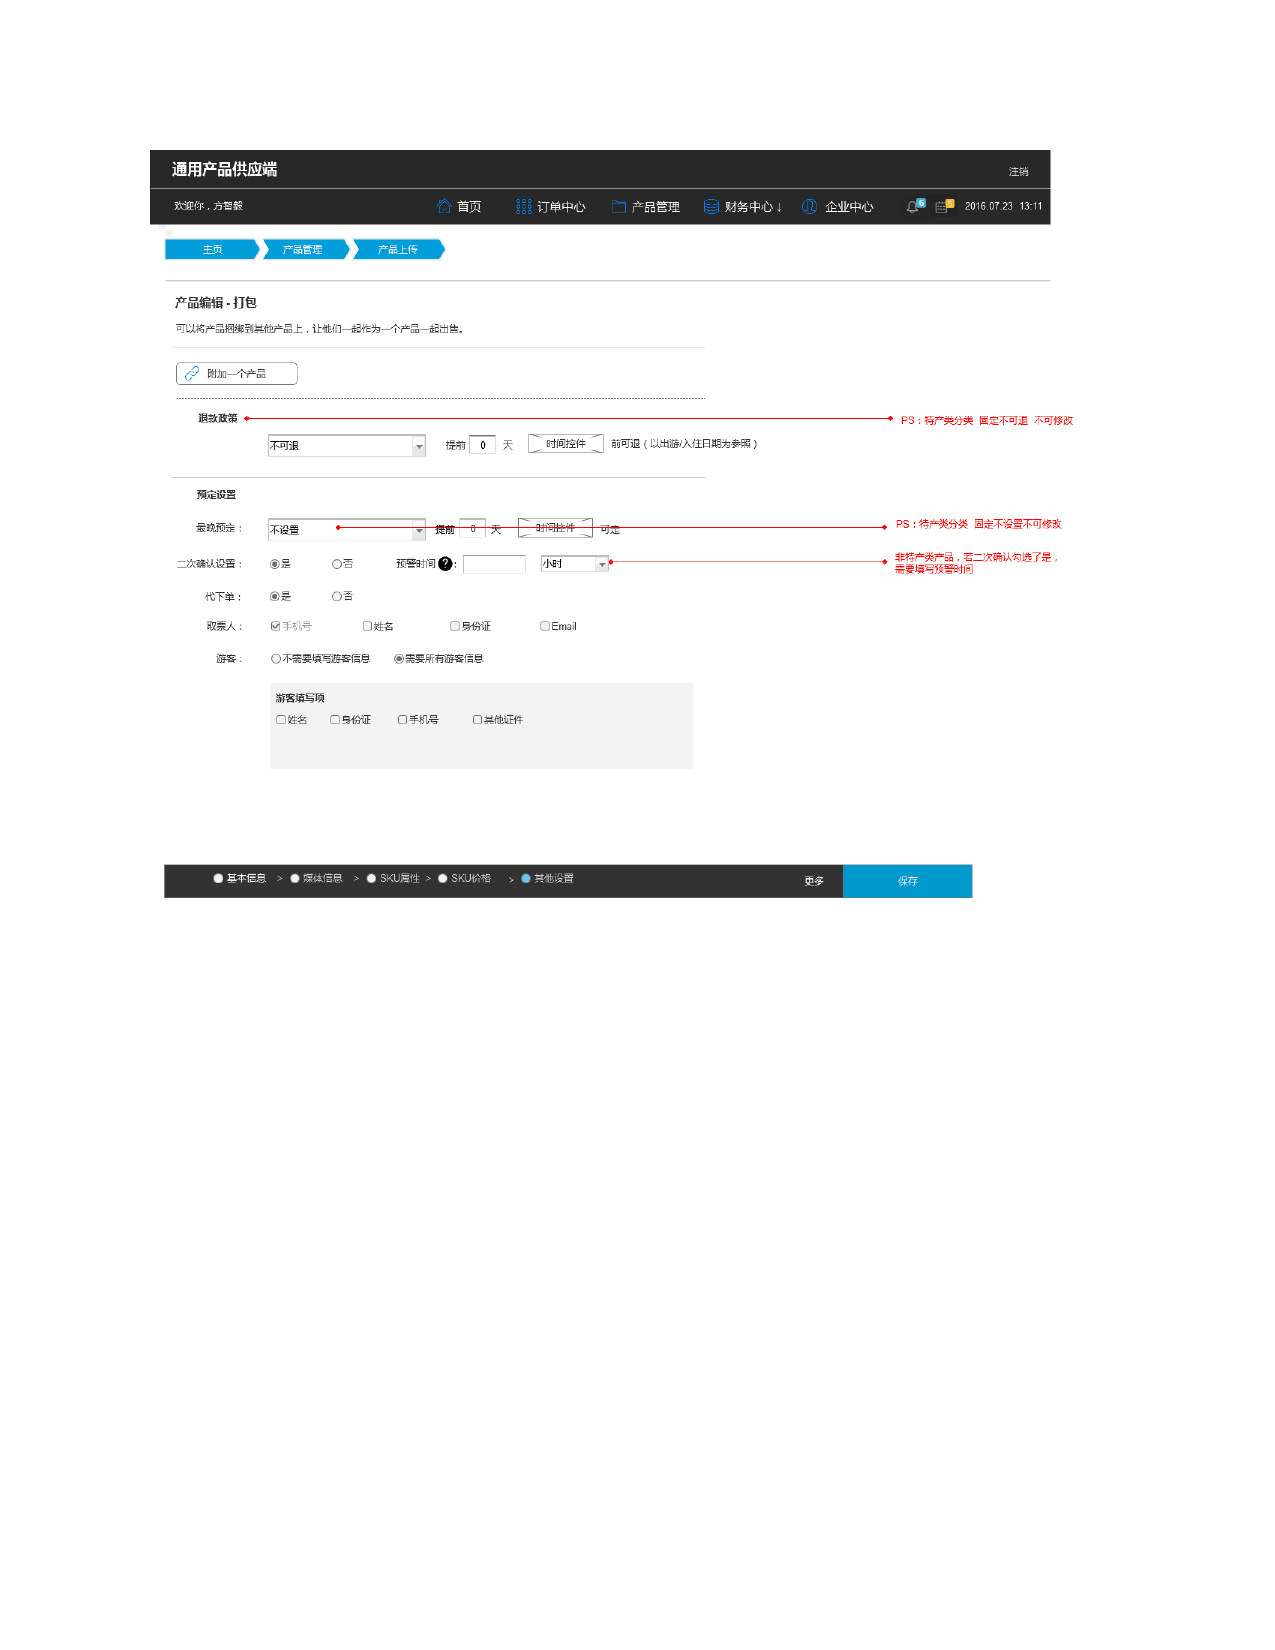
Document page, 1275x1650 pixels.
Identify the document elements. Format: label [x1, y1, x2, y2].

picture [150, 150, 1125, 898]
